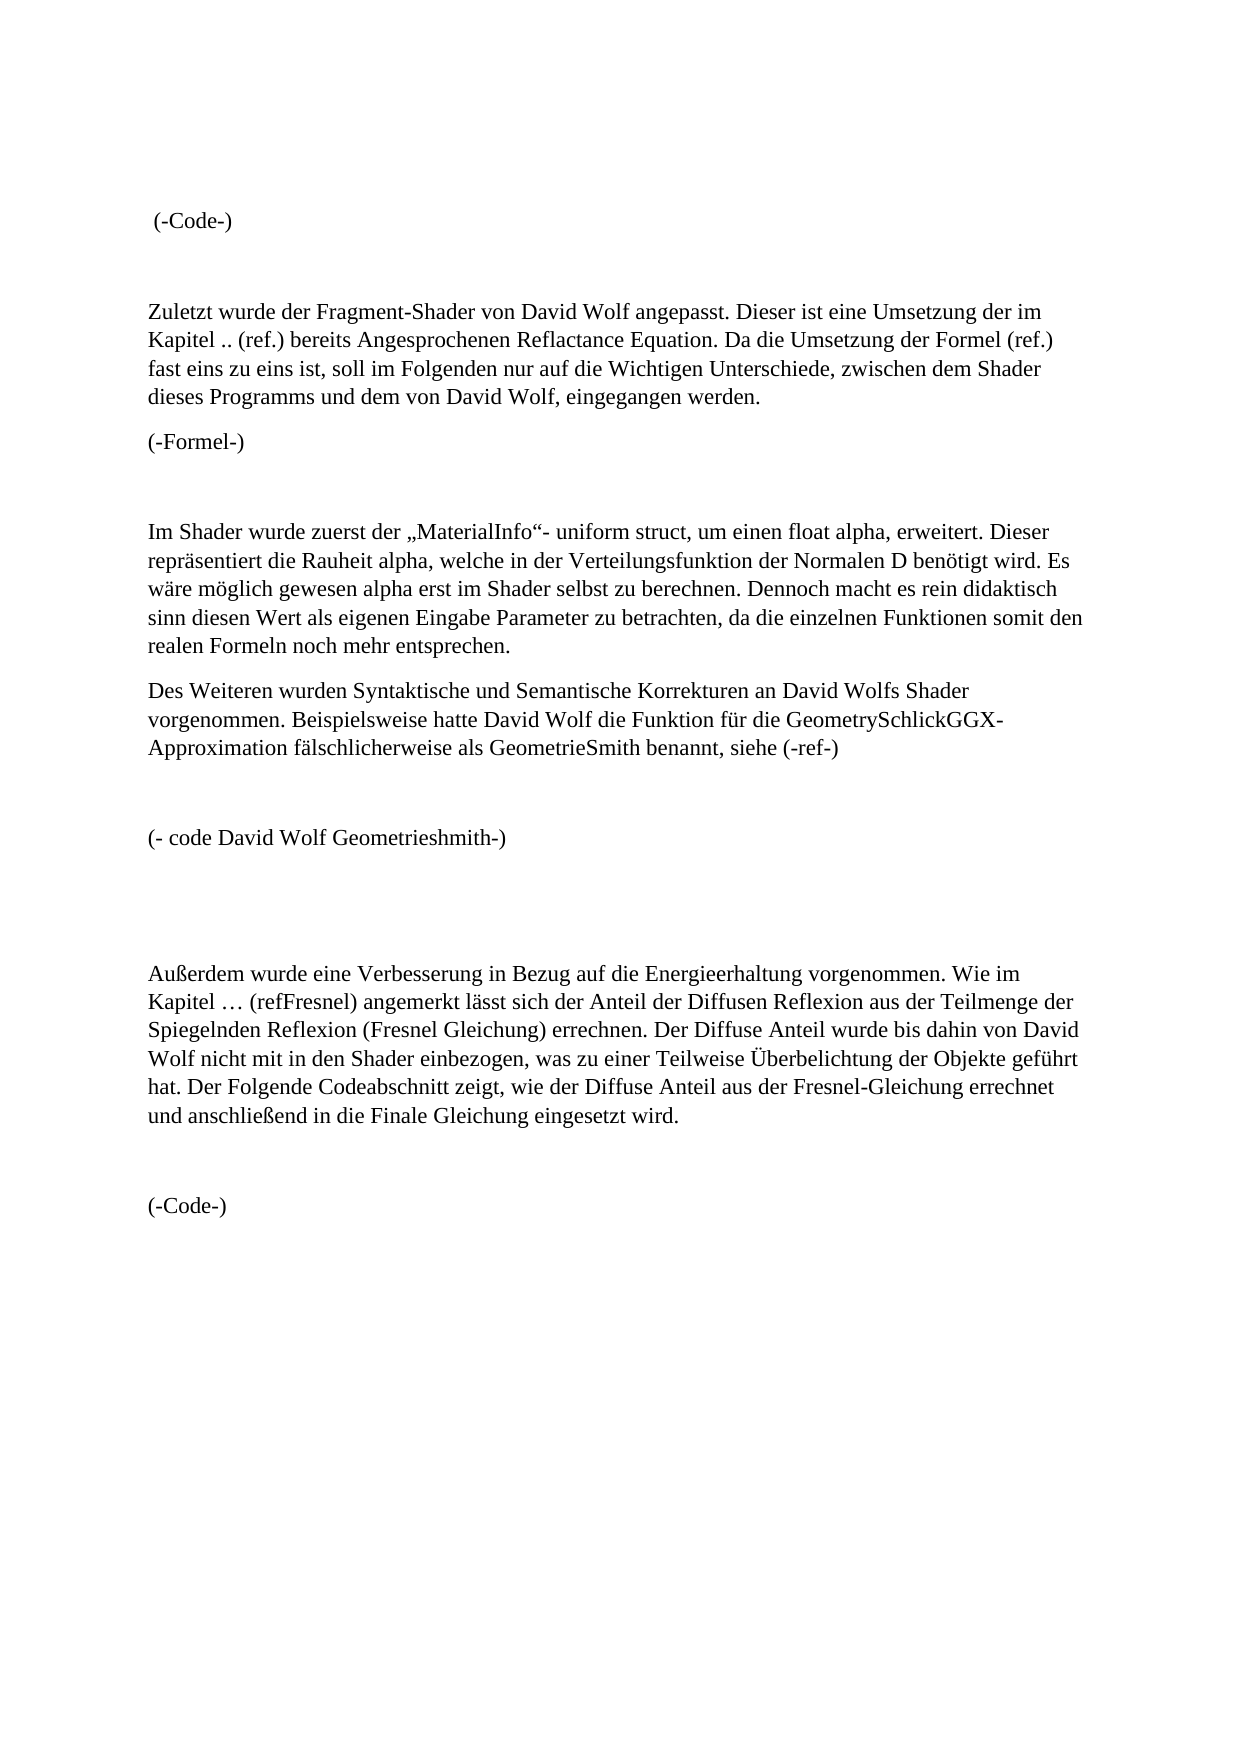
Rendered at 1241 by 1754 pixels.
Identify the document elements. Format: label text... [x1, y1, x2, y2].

text (-Formel-) [148, 428, 1093, 454]
text (- code David Wolf Geometrieshmith-) [148, 824, 1093, 851]
text (-Code-) [148, 1192, 1093, 1218]
text Des Weiteren wurden Syntaktische und Semantische Korrekturen an David Wolfs Shader vorgenommen. Beispielsweise hatte David Wolf die Funktion für die GeometrySchlickGGX-Approximation fälschlicherweise als GeometrieSmith benannt, siehe (-ref-) [148, 677, 1093, 760]
text Im Shader wurde zuerst der „MaterialInfo“- uniform struct, um einen float alpha, erweitert. Dieser repräsentiert die Rauheit alpha, welche in der Verteilungsfunktion der Normalen D benötigt wird. Es wäre möglich gewesen alpha erst im Shader selbst zu berechnen. Dennoch macht es rein didaktisch sinn diesen Wert als eigenen Eingabe Parameter zu betrachten, da die einzelnen Funktionen somit den realen Formeln noch mehr entsprechen. [148, 518, 1093, 658]
text Außerdem wurde eine Verbesserung in Bezug auf die Energieerhaltung vorgenommen. Wie im Kapitel … (refFresnel) angemerkt lässt sich der Anteil der Diffusen Reflexion aus der Teilmenge der Spiegelnden Reflexion (Fresnel Gleichung) errechnen. Der Diffuse Anteil wurde bis dahin von David Wolf nicht mit in den Shader einbezogen, was zu einer Teilweise Überbelichtung der Objekte geführt hat. Der Folgende Codeabschnitt zeigt, wie der Diffuse Anteil aus der Fresnel-Gleichung errechnet und anschließend in die Finale Gleichung eingesetzt wird. [148, 959, 1093, 1128]
text (-Code-) [148, 207, 1093, 234]
